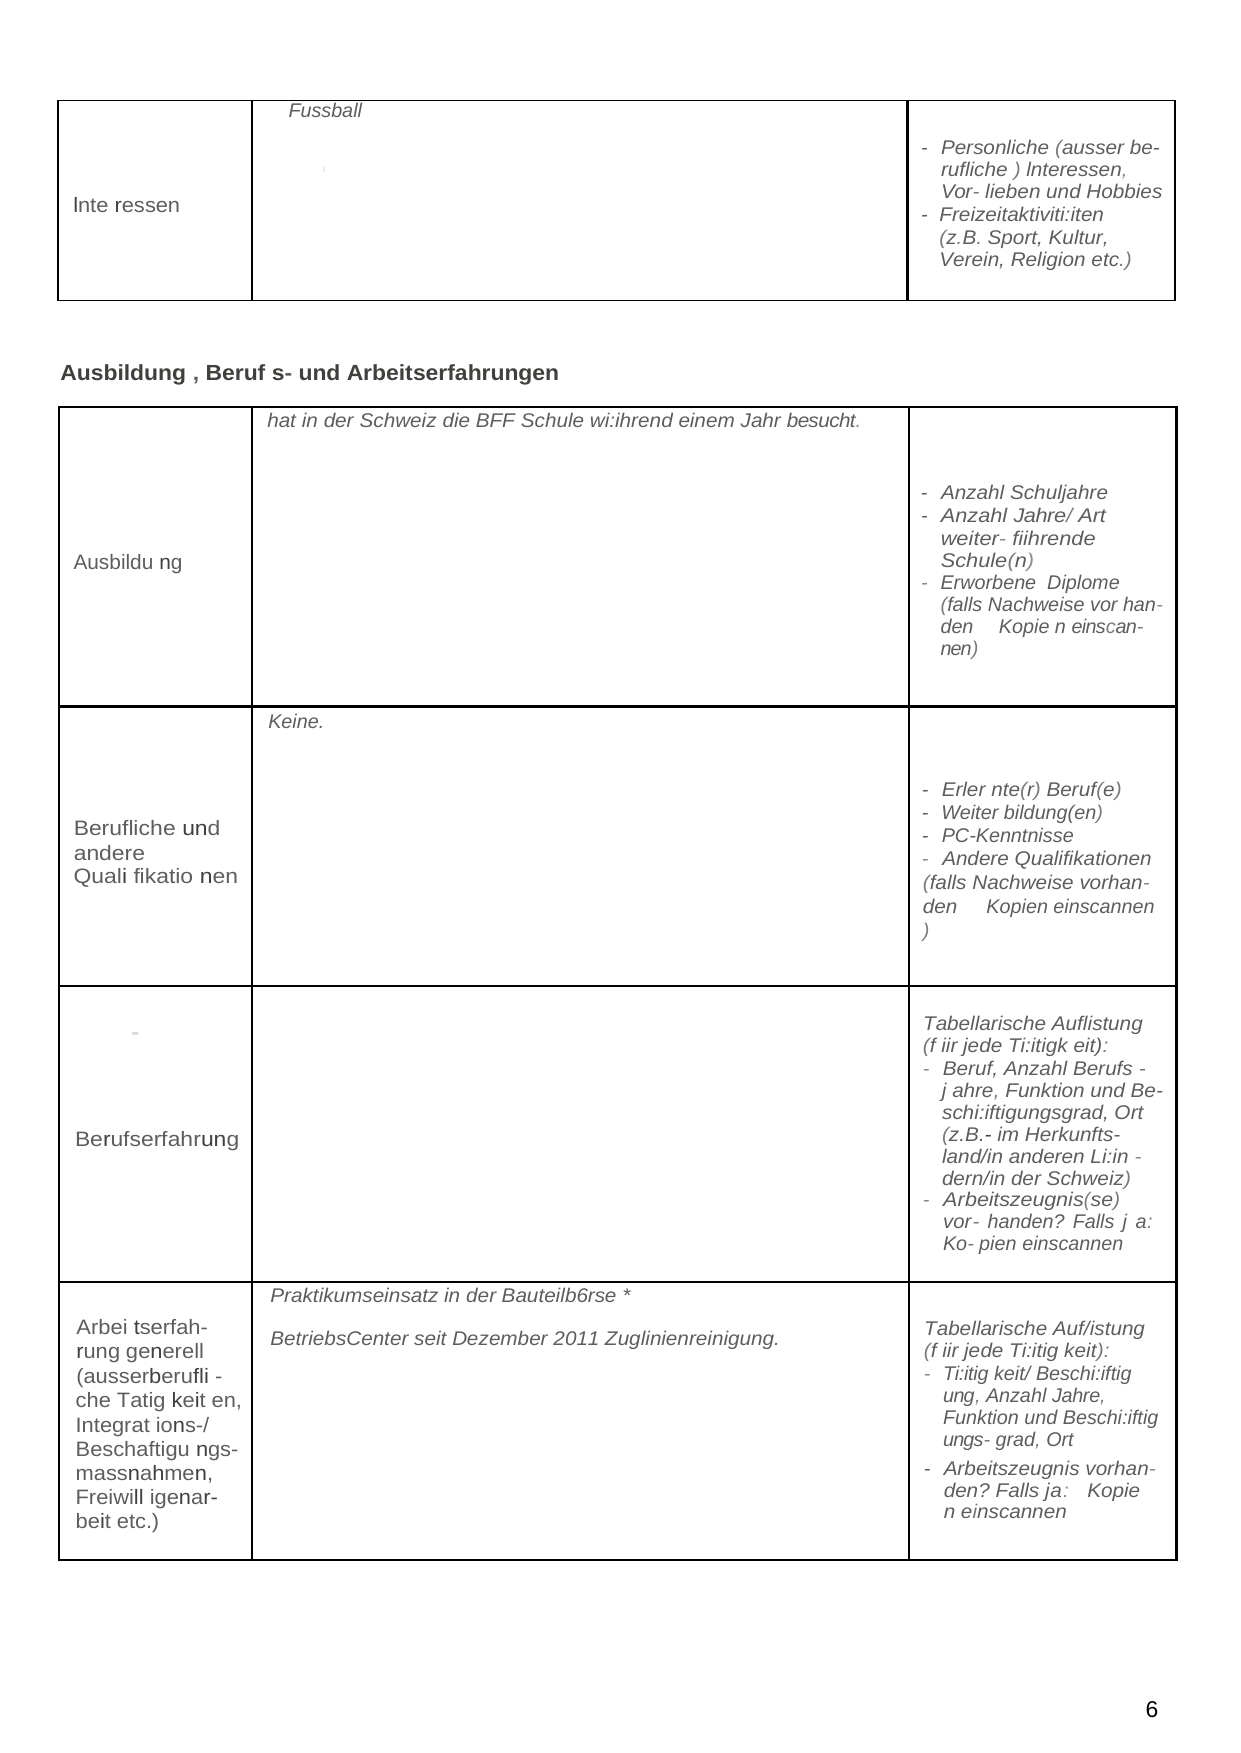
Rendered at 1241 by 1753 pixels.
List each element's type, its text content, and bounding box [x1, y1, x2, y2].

table_header Anzahl Schuljahre Anzahl Jahre/ Art weiter- fiihrende Schule(n) Erworbene Diplome (falls Nachweise vor han- den Kopie n einscan- nen) [910, 408, 1175, 705]
table_header hat in der Schweiz die BFF Schule wi:ihrend einem Jahr besucht. [253, 408, 908, 705]
table_cell [253, 987, 908, 1281]
text Ausbildung , Beruf s- und Arbeitserfahrungen [60, 360, 1192, 385]
table_header Ausbildu ng [60, 408, 251, 705]
table_cell Tabellarische Auflistung (f iir jede Ti:itigk eit): Beruf, Anzahl Berufs - j ahre, Funktion und Be- schi:iftigungsgrad, Ort (z.B.- im Herkunfts- land/in anderen Li:in - dern/in der Schweiz) Arbeitszeugnis(se) vor- handen? Falls j a: Ko- pien einscannen [910, 987, 1175, 1281]
table_cell Tabellarische Auf/istung (f iir jede Ti:itig keit): Ti:itig keit/ Beschi:iftig ung, Anzahl Jahre, Funktion und Beschi:iftig ungs- grad, Ort Arbeitszeugnis vorhan- den? Falls ja: Kopie n einscannen [910, 1283, 1175, 1559]
table_cell Keine. [253, 708, 908, 985]
table_cell Arbei tserfah- rung generell (ausserberufli - che Tatig keit en, Integrat ions-/ Beschaftigu ngs- massnahmen, Freiwill igenar- beit etc.) [60, 1283, 251, 1559]
table_header lnte ressen [59, 101, 251, 299]
table_header Fussball I [253, 101, 906, 299]
table_cell Berufliche und andere Quali fikatio nen [60, 708, 251, 985]
table_cell Erler nte(r) Beruf(e) Weiter bildung(en) PC-Kenntnisse Andere Qualifikationen (falls Nachweise vorhan- den Kopien einscannen ) [910, 708, 1175, 985]
table_cell Praktikumseinsatz in der Bauteilb6rse * BetriebsCenter seit Dezember 2011 Zuglinienreinigung. [253, 1283, 908, 1559]
table_cell - Berufserfahrung [60, 987, 251, 1281]
table_header Personliche (ausser be- rufliche ) lnteressen, Vor- lieben und Hobbies Freizeitaktiviti:iten (z.B. Sport, Kultur, Verein, Religion etc.) [909, 101, 1174, 299]
